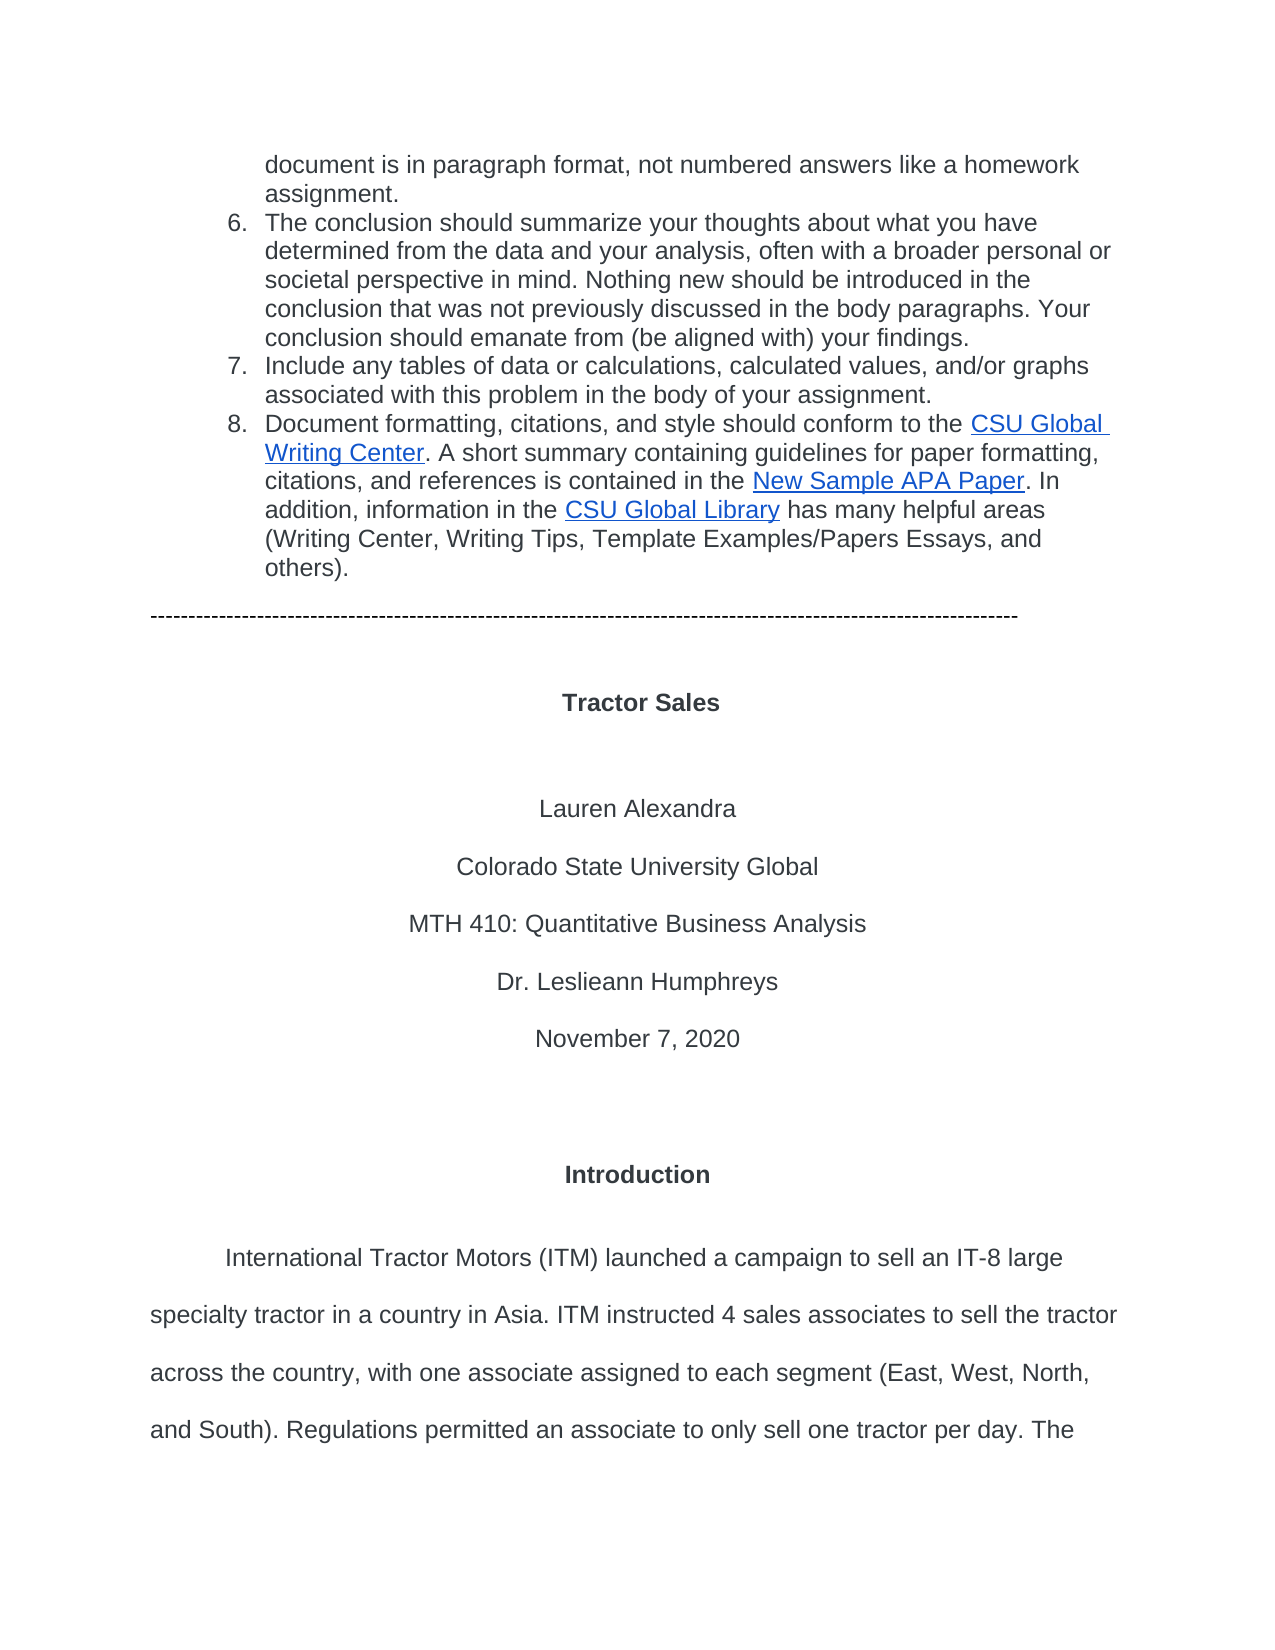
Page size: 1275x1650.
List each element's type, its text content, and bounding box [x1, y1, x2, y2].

text ------------------------------------------------------------------------------------------------------------------ [150, 602, 1125, 628]
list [227, 150, 1125, 207]
text Lauren Alexandra [150, 794, 1125, 823]
text Dr. Leslieann Humphreys [150, 966, 1125, 995]
list Document formatting, citations, and style should conform to the CSU Global Writing Center. A short summary containing guidelines for paper formatting, citations, and references is contained in the New Sample APA Paper. In addition, information in the CSU Global Library has many helpful areas (Writing Center, Writing Tips, Template Examples/Papers Essays, and others). [227, 409, 1125, 581]
text Colorado State University Global [150, 851, 1125, 880]
text MTH 410: Quantitative Business Analysis [150, 909, 1125, 938]
text Introduction [150, 1160, 1125, 1189]
text November 7, 2020 [150, 1024, 1125, 1053]
list The conclusion should summarize your thoughts about what you have determined from the data and your analysis, often with a broader personal or societal perspective in mind. Nothing new should be introduced in the conclusion that was not previously discussed in the body paragraphs. Your conclusion should emanate from (be aligned with) your findings. [227, 207, 1125, 351]
text Tractor Sales [150, 687, 1125, 716]
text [150, 1243, 1125, 1444]
list Include any tables of data or calculations, calculated values, and/or graphs associated with this problem in the body of your assignment. [227, 351, 1125, 409]
